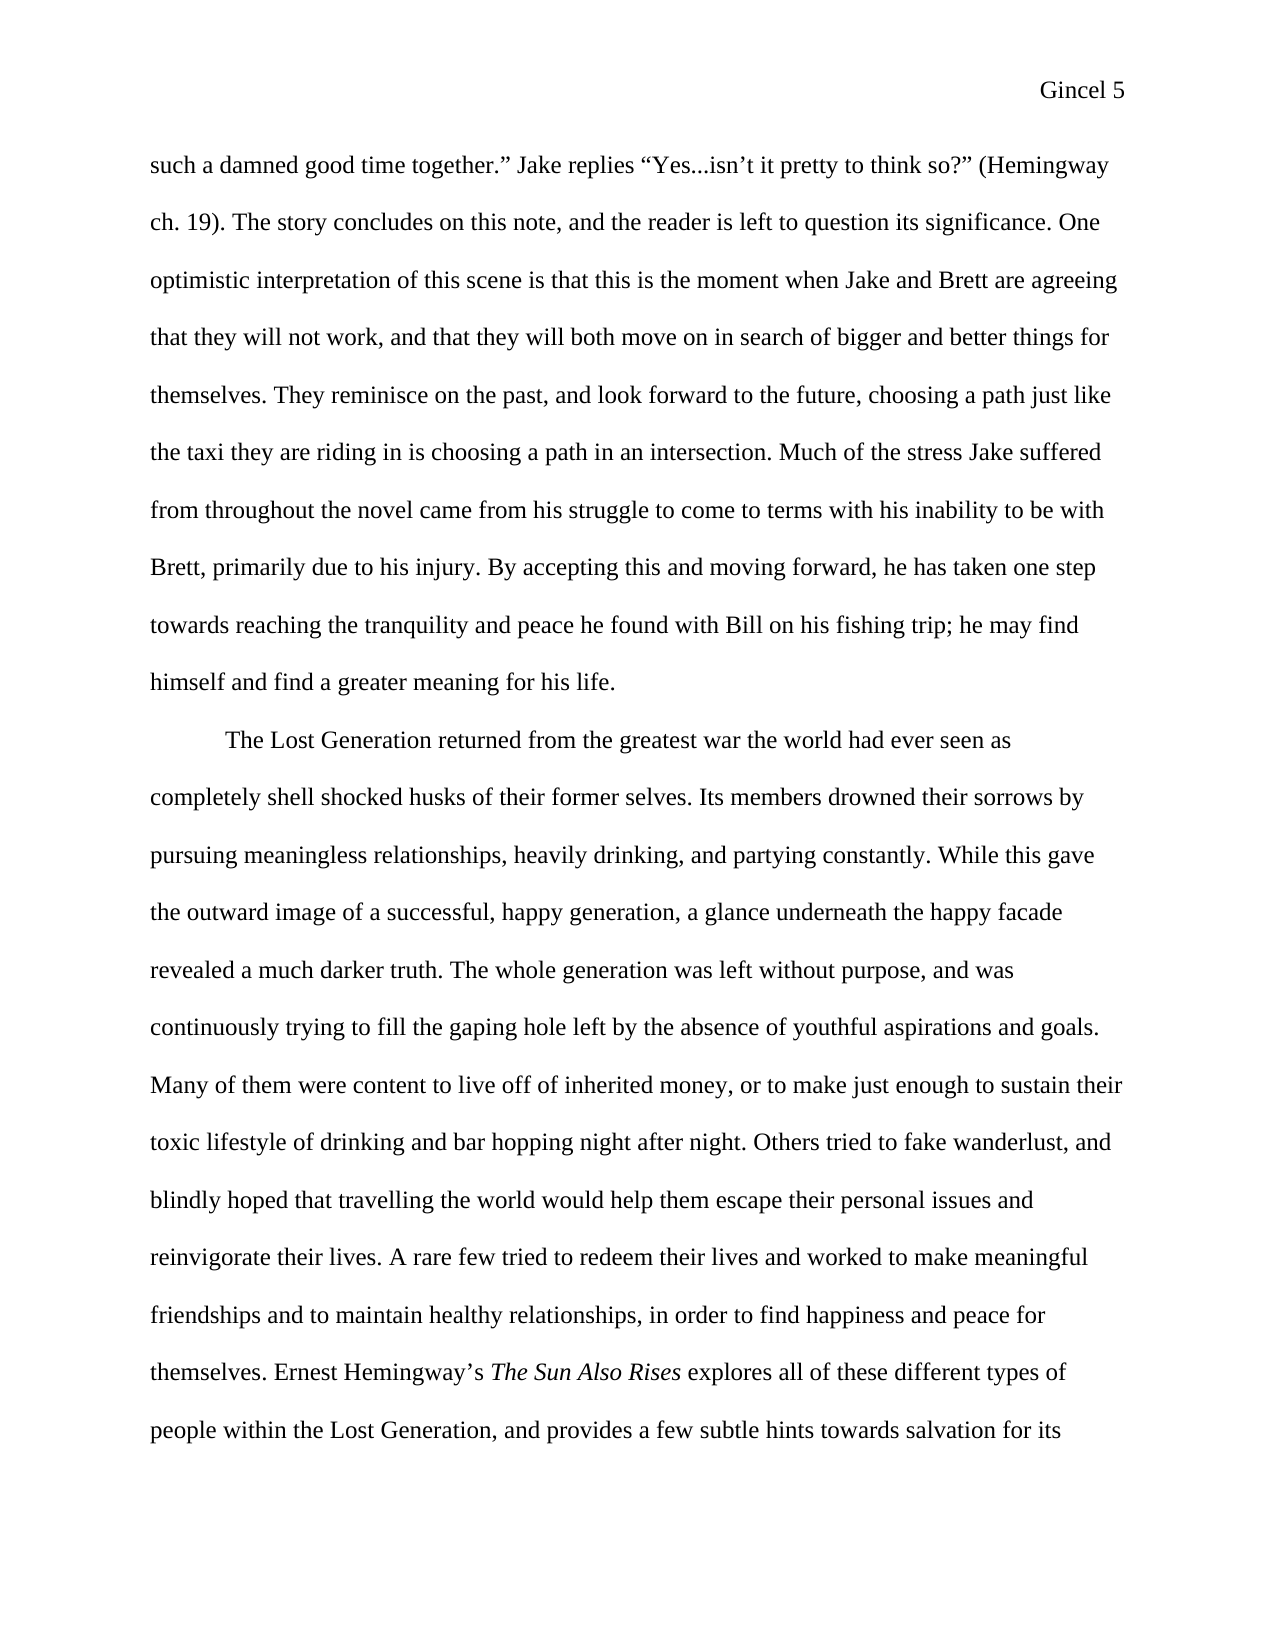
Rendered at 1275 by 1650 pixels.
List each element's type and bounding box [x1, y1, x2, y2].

text [150, 725, 1125, 1444]
text [150, 150, 1125, 696]
